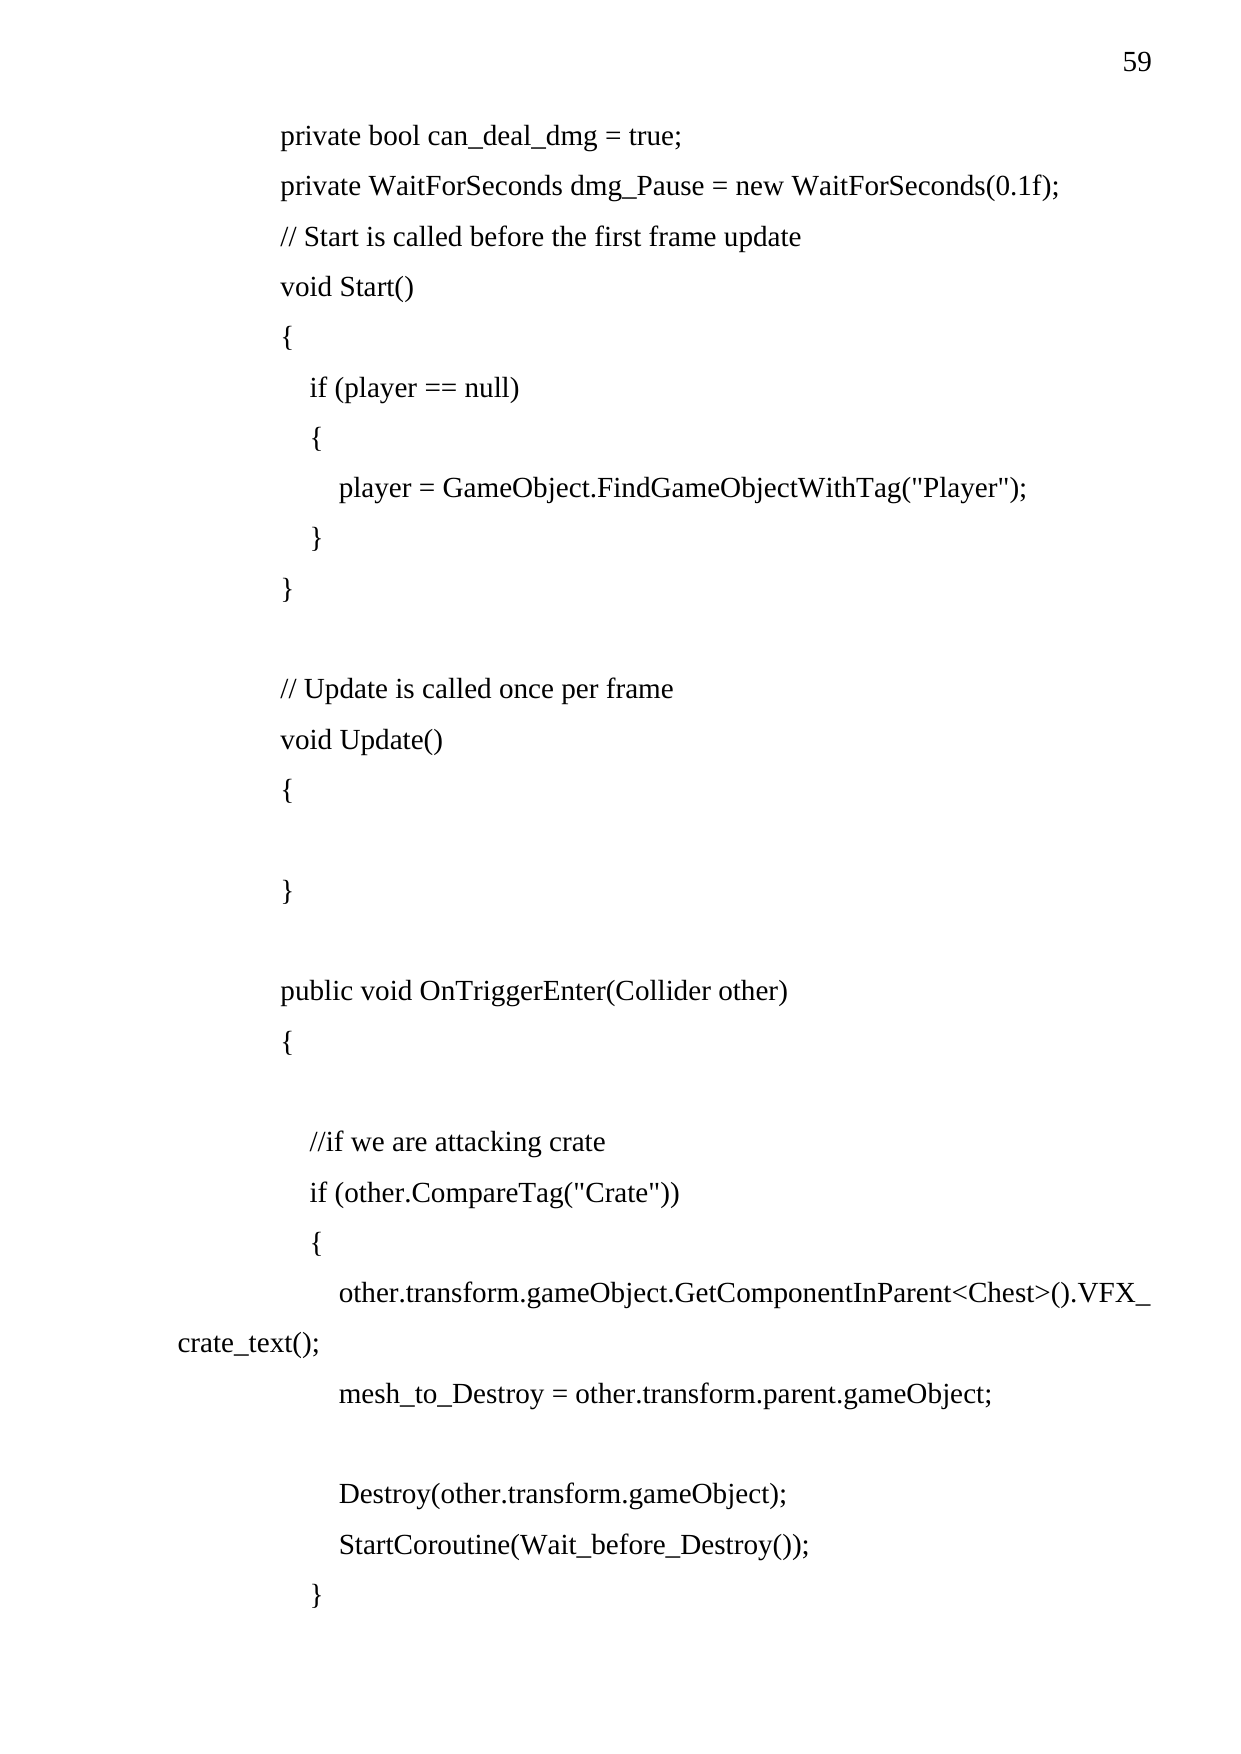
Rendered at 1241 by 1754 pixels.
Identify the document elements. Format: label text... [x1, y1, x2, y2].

text mesh_to_Destroy = other.transform.parent.gameObject; [177, 1376, 1152, 1409]
text { [177, 420, 1152, 453]
text //if we are attacking crate [177, 1124, 1152, 1158]
text private bool can_deal_dmg = true; [177, 118, 1152, 152]
text { [177, 772, 1152, 806]
text Destroy(other.transform.gameObject); [177, 1477, 1152, 1510]
text if (other.CompareTag("Crate")) [177, 1175, 1152, 1208]
text void Update() [177, 722, 1152, 755]
text private WaitForSeconds dmg_Pause = new WaitForSeconds(0.1f); [177, 168, 1152, 202]
text player = GameObject.FindGameObjectWithTag("Player"); [177, 470, 1152, 504]
text StartCoroutine(Wait_before_Destroy()); [177, 1527, 1152, 1560]
text { [177, 1225, 1152, 1258]
text public void OnTriggerEnter(Collider other) [177, 973, 1152, 1007]
text } [177, 1577, 1152, 1611]
text // Update is called once per frame [177, 672, 1152, 705]
text } [177, 571, 1152, 604]
text } [177, 521, 1152, 554]
text if (player == null) [177, 370, 1152, 403]
text other.transform.gameObject.GetComponentInParent<Chest>().VFX_crate_text(); [177, 1275, 1152, 1359]
text // Start is called before the first frame update [177, 219, 1152, 252]
text } [177, 873, 1152, 906]
text { [177, 1024, 1152, 1057]
text { [177, 319, 1152, 353]
text void Start() [177, 269, 1152, 303]
